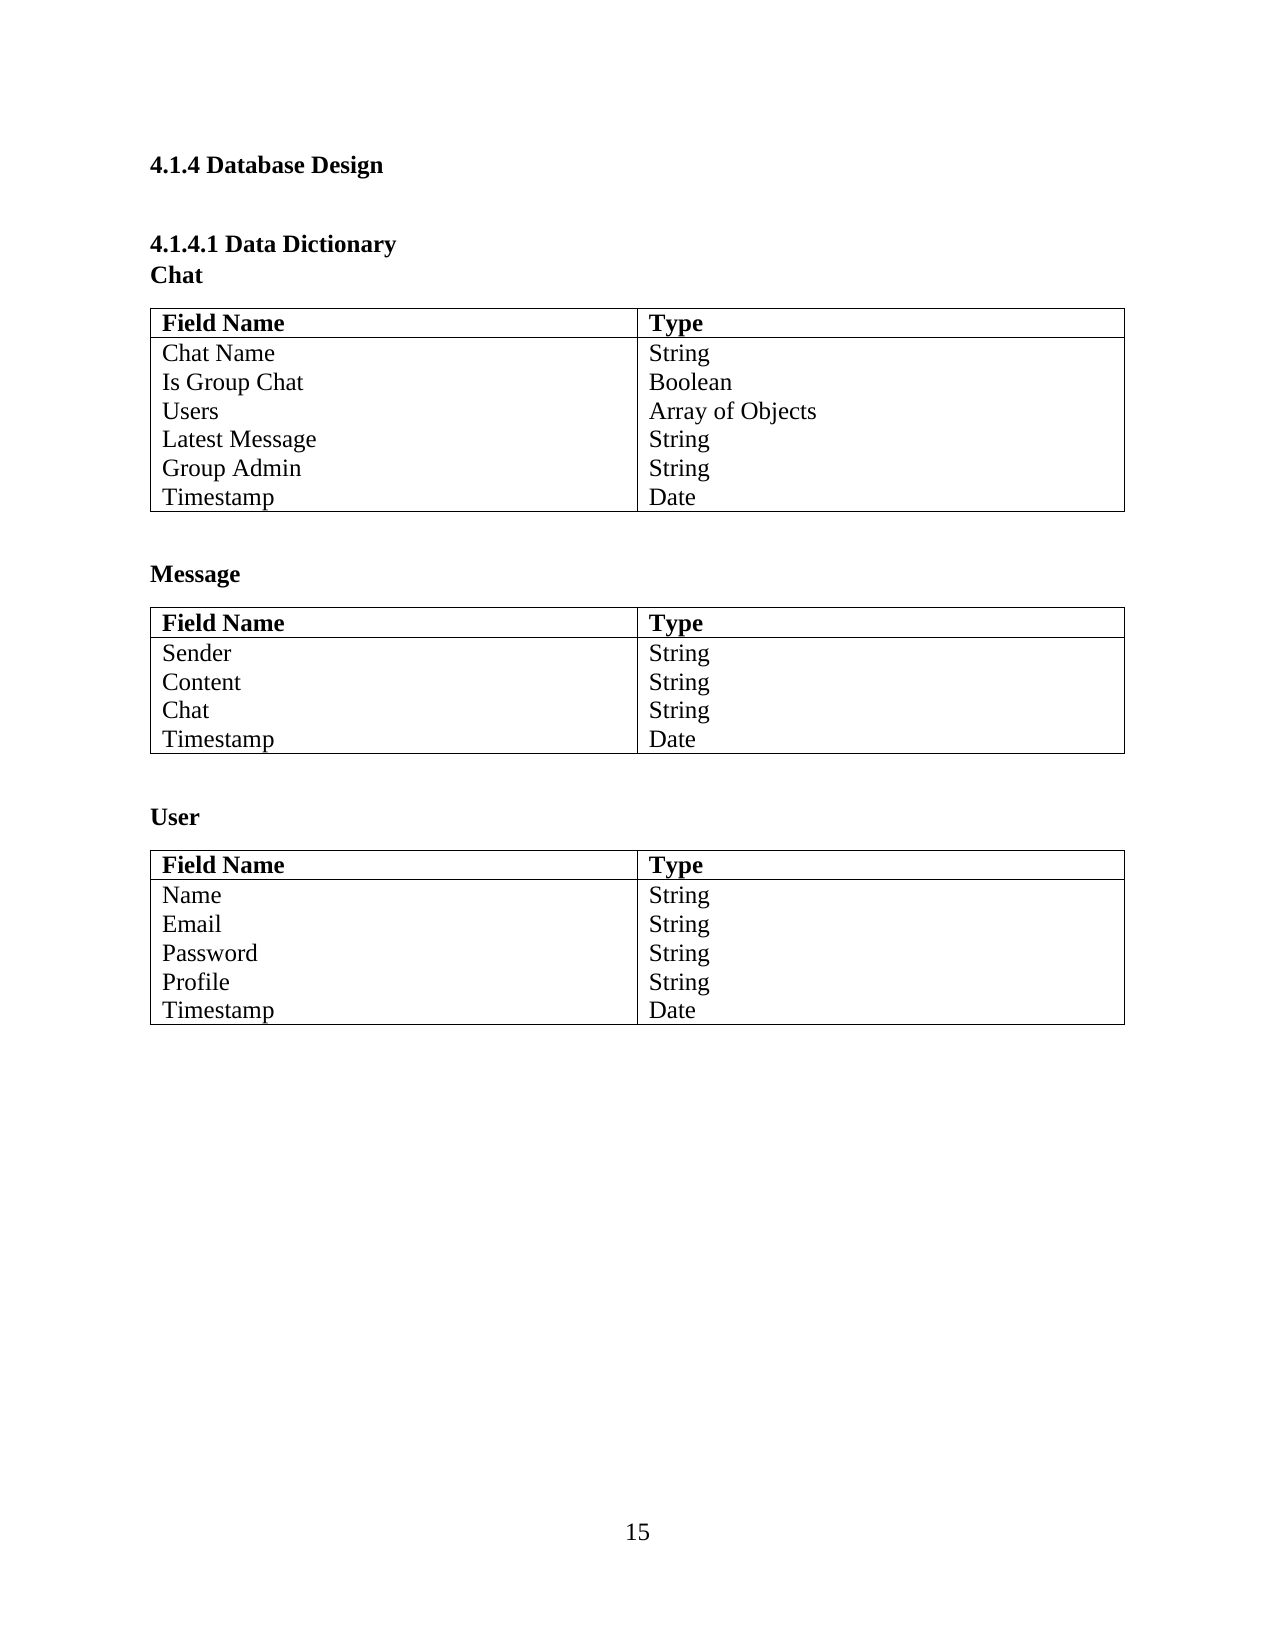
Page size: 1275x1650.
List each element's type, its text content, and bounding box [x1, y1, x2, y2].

table_cell String String String String Date [638, 880, 1124, 1024]
subtitle 4.1.4 Database Design [150, 150, 1125, 179]
table_cell String Boolean Array of Objects String String Date [638, 338, 1124, 511]
table_header Type [638, 608, 1124, 637]
table_header Type [638, 309, 1124, 337]
table_cell Chat Name Is Group Chat Users Latest Message Group Admin Timestamp [151, 338, 637, 511]
table_cell Sender Content Chat Timestamp [151, 638, 637, 753]
subtitle 4.1.4.1 Data Dictionary [150, 229, 1125, 257]
table_cell String String String Date [638, 638, 1124, 753]
text User [150, 802, 1125, 831]
table_header Type [638, 851, 1124, 879]
table_header Field Name [151, 309, 637, 337]
table_header Field Name [151, 851, 637, 879]
text Message [150, 559, 1125, 588]
table_header Field Name [151, 608, 637, 637]
table_cell Name Email Password Profile Timestamp [151, 880, 637, 1024]
text Chat [150, 260, 1125, 288]
